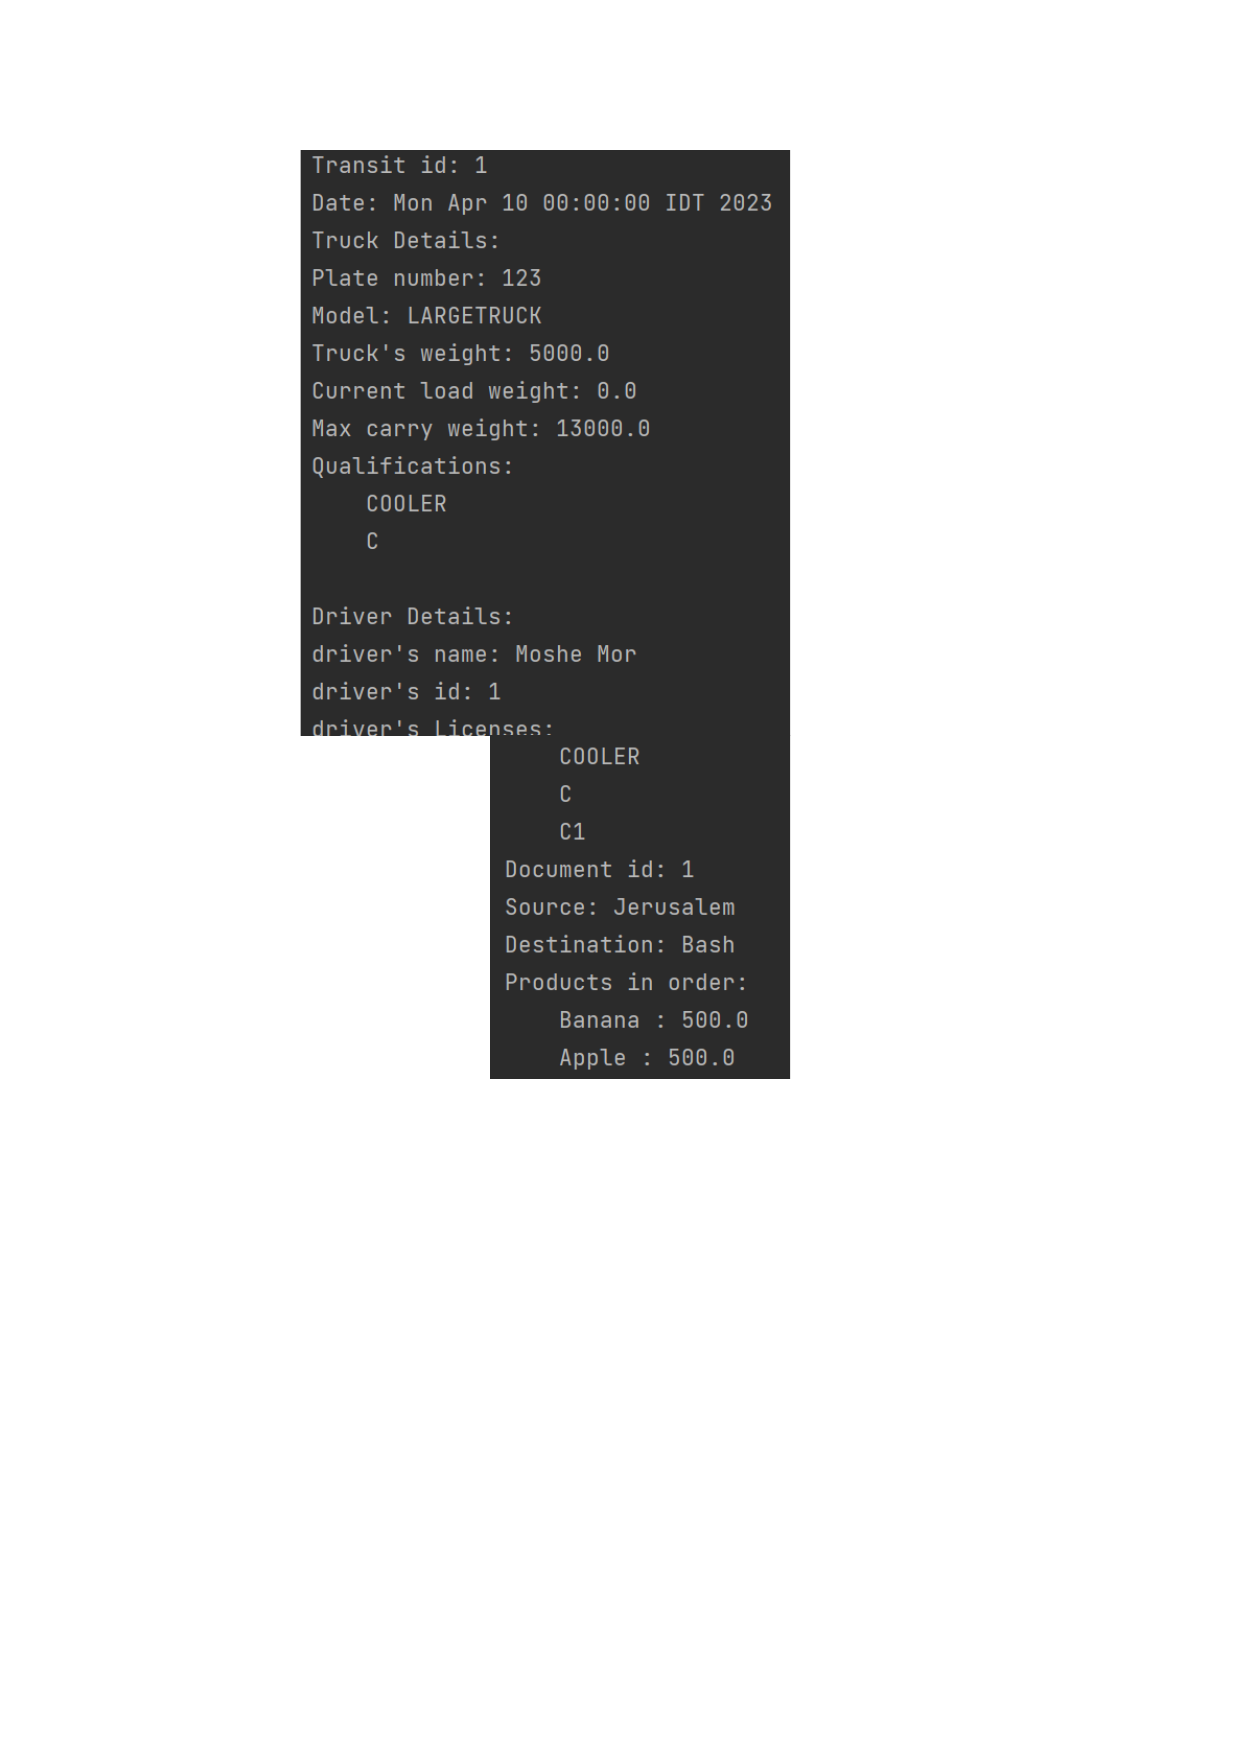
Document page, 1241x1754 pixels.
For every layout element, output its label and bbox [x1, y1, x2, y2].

picture [300, 150, 791, 1079]
